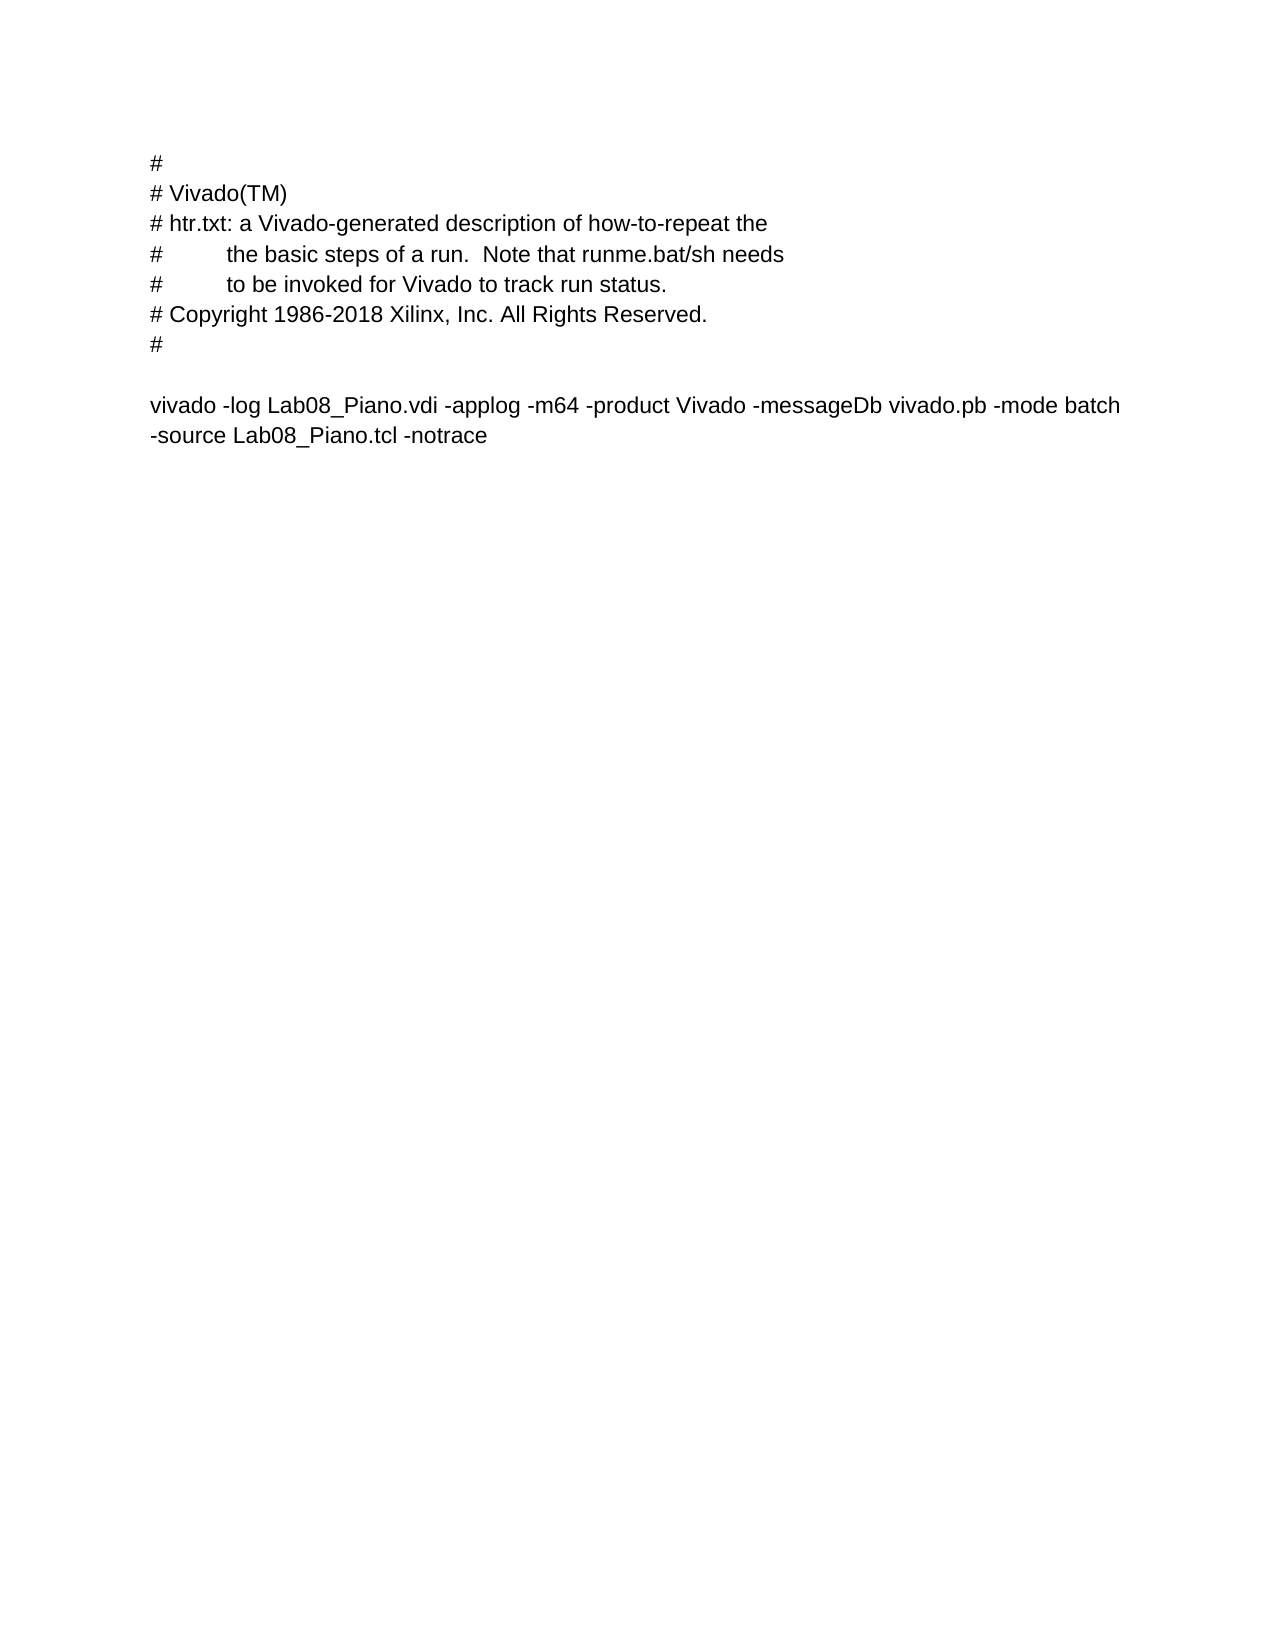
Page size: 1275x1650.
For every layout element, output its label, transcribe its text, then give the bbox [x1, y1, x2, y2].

text # [150, 150, 1125, 176]
text # Vivado(TM) [150, 180, 1125, 207]
text # to be invoked for Vivado to track run status. [150, 271, 1125, 297]
text # [150, 331, 1125, 358]
text # htr.txt: a Vivado-generated description of how-to-repeat the [150, 210, 1125, 237]
text vivado -log Lab08_Piano.vdi -applog -m64 -product Vivado -messageDb vivado.pb -mode batch -source Lab08_Piano.tcl -notrace [150, 392, 1125, 448]
text # Copyright 1986-2018 Xilinx, Inc. All Rights Reserved. [150, 301, 1125, 327]
text # the basic steps of a run. Note that runme.bat/sh needs [150, 241, 1125, 267]
